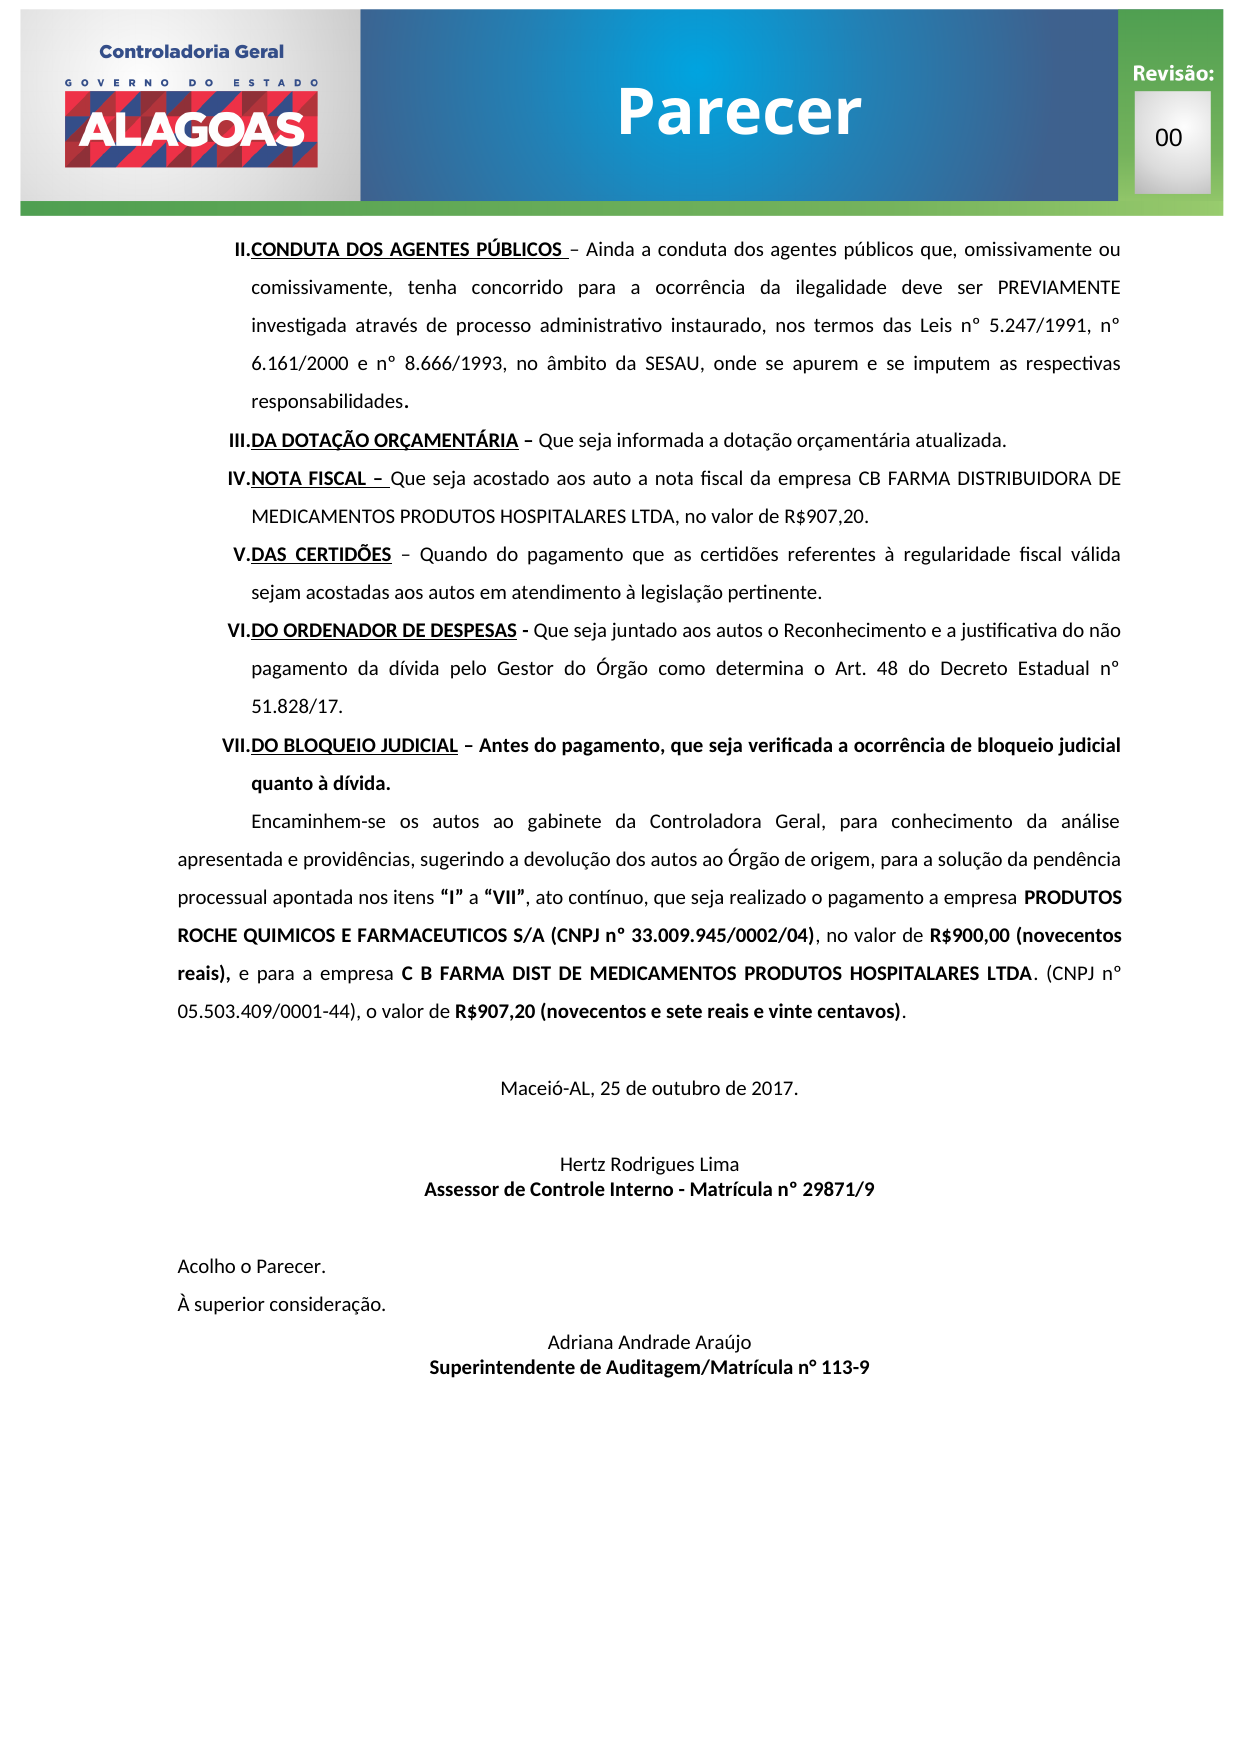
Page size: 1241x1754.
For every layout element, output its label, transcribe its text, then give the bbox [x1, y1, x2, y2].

list CONDUTA DOS AGENTES PÚBLICOS – Ainda a conduta dos agentes públicos que, omissivamente ou comissivamente, tenha concorrido para a ocorrência da ilegalidade deve ser PREVIAMENTE investigada através de processo administrativo instaurado, nos termos das Leis nº 5.247/1991, nº 6.161/2000 e nº 8.666/1993, no âmbito da SESAU, onde se apurem e se imputem as respectivas responsabilidades. [251, 236, 1122, 414]
text Maceió-AL, 25 de outubro de 2017. [177, 1075, 1122, 1100]
picture [20, 9, 1224, 216]
text À superior consideração. [177, 1291, 1122, 1316]
list DAS CERTIDÕES – Quando do pagamento que as certidões referentes à regularidade fiscal válida sejam acostadas aos autos em atendimento à legislação pertinente. [251, 541, 1122, 605]
list NOTA FISCAL – Que seja acostado aos auto a nota fiscal da empresa CB FARMA DISTRIBUIDORA DE MEDICAMENTOS PRODUTOS HOSPITALARES LTDA, no valor de R$907,20. [251, 465, 1122, 528]
text Hertz Rodrigues Lima [177, 1151, 1122, 1177]
text Superintendente de Auditagem/Matrícula n° 113-9 [177, 1354, 1122, 1380]
text Encaminhem-se os autos ao gabinete da Controladora Geral, para conhecimento da análise apresentada e providências, sugerindo a devolução dos autos ao Órgão de origem, para a solução da pendência processual apontada nos itens “I” a “VII”, ato contínuo, que seja realizado o pagamento a empresa PRODUTOS ROCHE QUIMICOS E FARMACEUTICOS S/A (CNPJ nº 33.009.945/0002/04), no valor de R$900,00 (novecentos reais), e para a empresa C B FARMA DIST DE MEDICAMENTOS PRODUTOS HOSPITALARES LTDA. (CNPJ nº 05.503.409/0001-44), o valor de R$907,20 (novecentos e sete reais e vinte centavos). [177, 808, 1122, 1024]
list DO ORDENADOR DE DESPESAS - Que seja juntado aos autos o Reconhecimento e a justificativa do não pagamento da dívida pelo Gestor do Órgão como determina o Art. 48 do Decreto Estadual nº 51.828/17. [251, 617, 1122, 719]
text Acolho o Parecer. [177, 1253, 1122, 1278]
list DA DOTAÇÃO ORÇAMENTÁRIA – Que seja informada a dotação orçamentária atualizada. [251, 427, 1122, 452]
list DO BLOQUEIO JUDICIAL – Antes do pagamento, que seja verificada a ocorrência de bloqueio judicial quanto à dívida. [251, 732, 1122, 795]
text Assessor de Controle Interno - Matrícula nº 29871/9 [177, 1177, 1122, 1202]
text Adriana Andrade Araújo [177, 1329, 1122, 1354]
